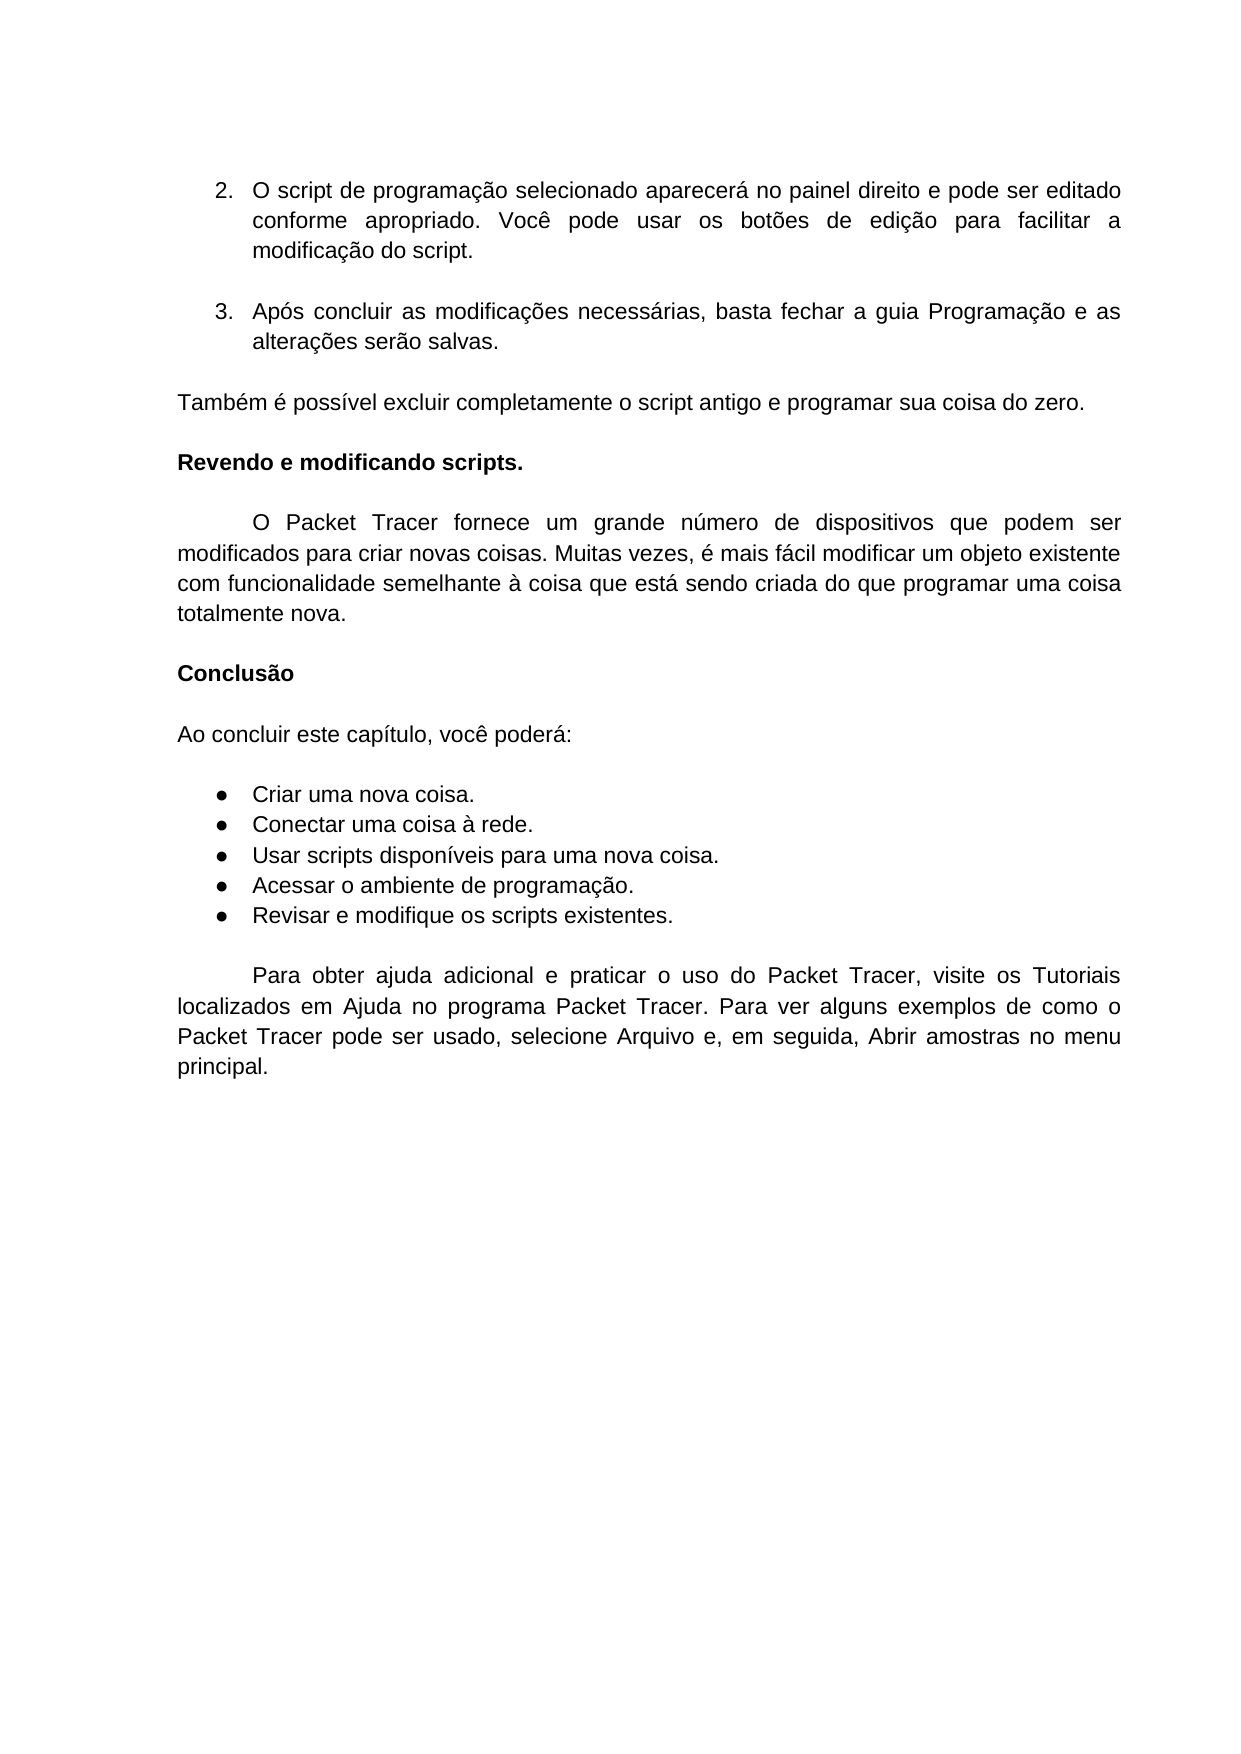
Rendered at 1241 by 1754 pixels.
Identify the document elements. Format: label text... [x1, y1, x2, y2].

list Criar uma nova coisa. [214, 781, 1122, 808]
list Revisar e modifique os scripts existentes. [214, 902, 1122, 928]
text O Packet Tracer fornece um grande número de dispositivos que podem ser modificados para criar novas coisas. Muitas vezes, é mais fácil modificar um objeto existente com funcionalidade semelhante à coisa que está sendo criada do que programar uma coisa totalmente nova. [177, 509, 1122, 626]
text Conclusão [177, 660, 1122, 687]
list Usar scripts disponíveis para uma nova coisa. [214, 842, 1122, 868]
text Também é possível excluir completamente o script antigo e programar sua coisa do zero. [177, 388, 1122, 415]
text Revendo e modificando scripts. [177, 449, 1122, 475]
list Acessar o ambiente de programação. [214, 872, 1122, 898]
text Ao concluir este capítulo, você poderá: [177, 721, 1122, 747]
list Após concluir as modificações necessárias, basta fechar a guia Programação e as alterações serão salvas. [214, 298, 1122, 354]
list Conectar uma coisa à rede. [214, 811, 1122, 838]
list O script de programação selecionado aparecerá no painel direito e pode ser editado conforme apropriado. Você pode usar os botões de edição para facilitar a modificação do script. [214, 177, 1122, 264]
text Para obter ajuda adicional e praticar o uso do Packet Tracer, visite os Tutoriais localizados em Ajuda no programa Packet Tracer. Para ver alguns exemplos de como o Packet Tracer pode ser usado, selecione Arquivo e, em seguida, Abrir amostras no menu principal. [177, 962, 1122, 1079]
